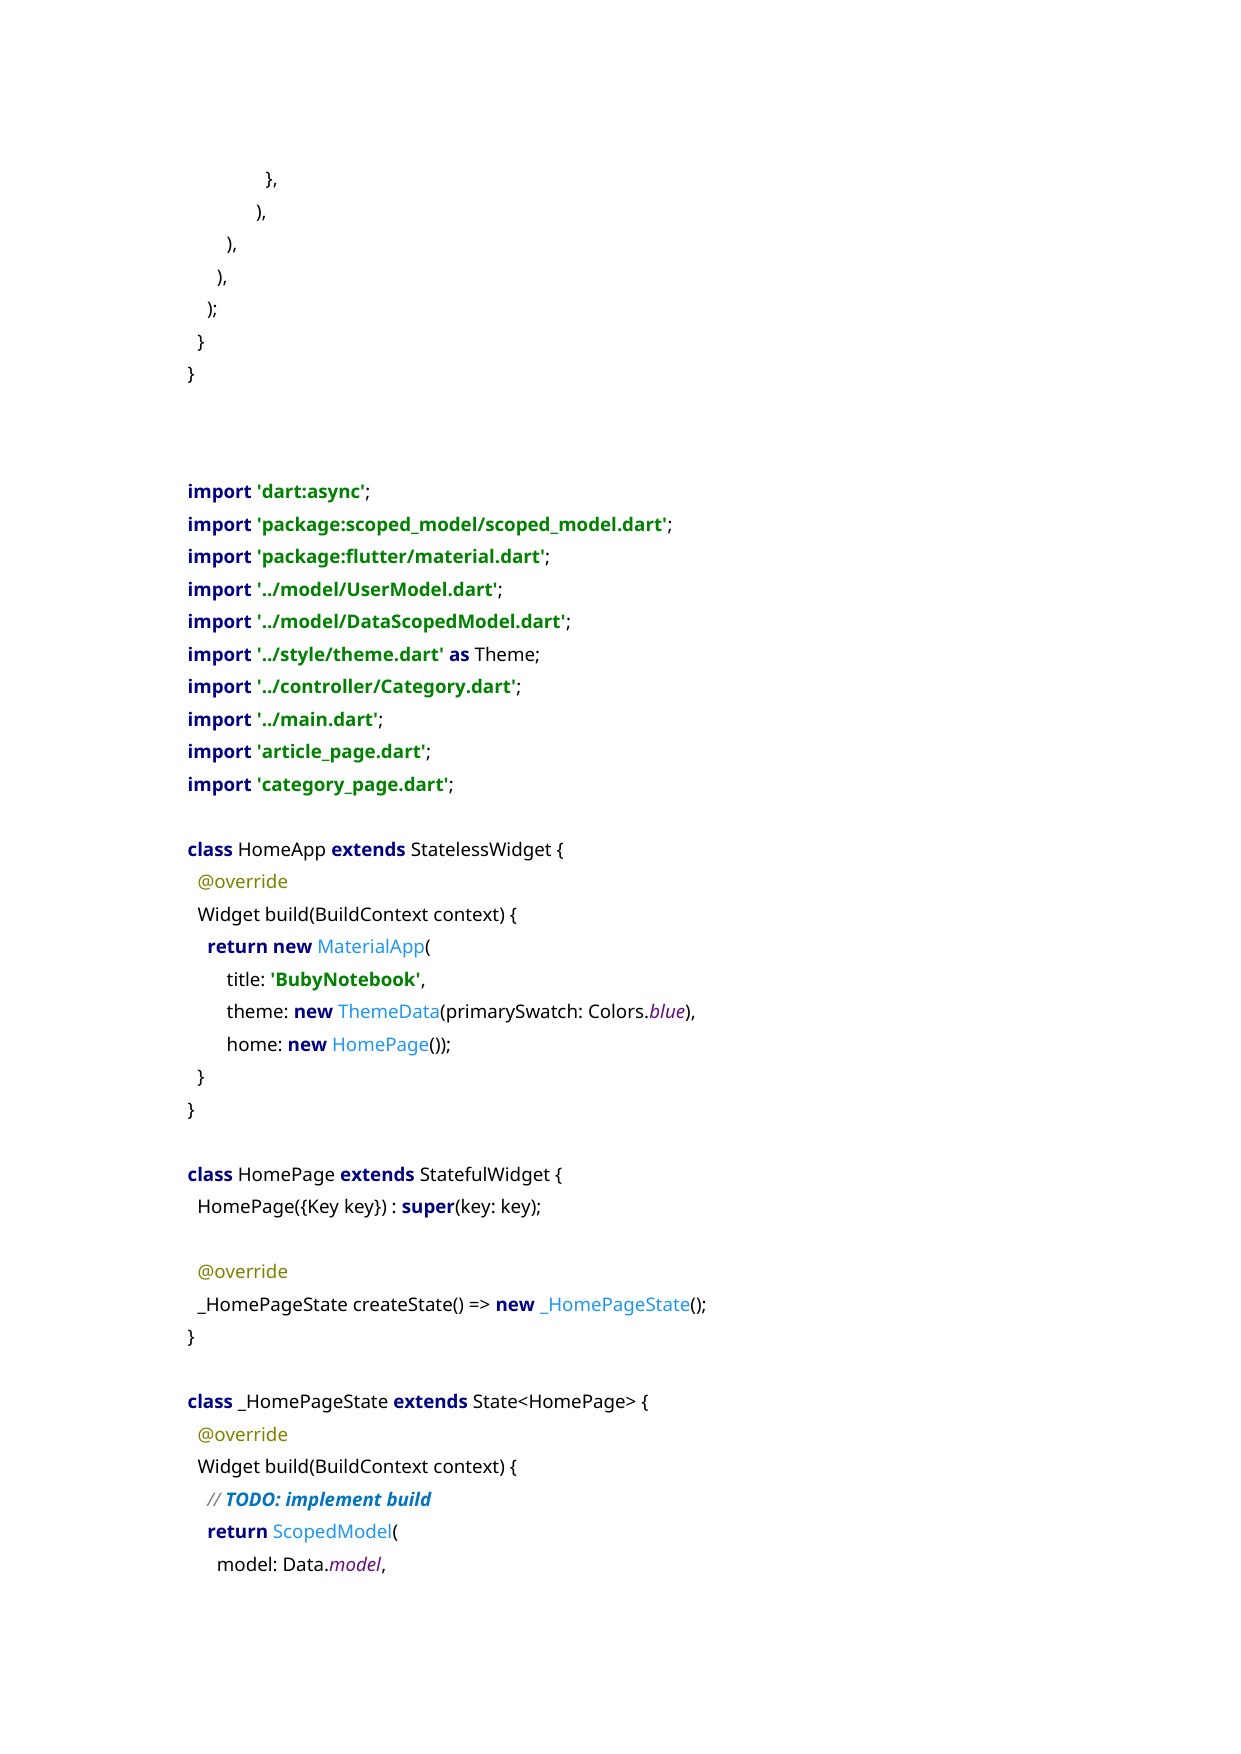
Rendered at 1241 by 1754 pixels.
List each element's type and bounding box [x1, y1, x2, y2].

text [187, 162, 1053, 389]
text [187, 475, 1053, 1580]
